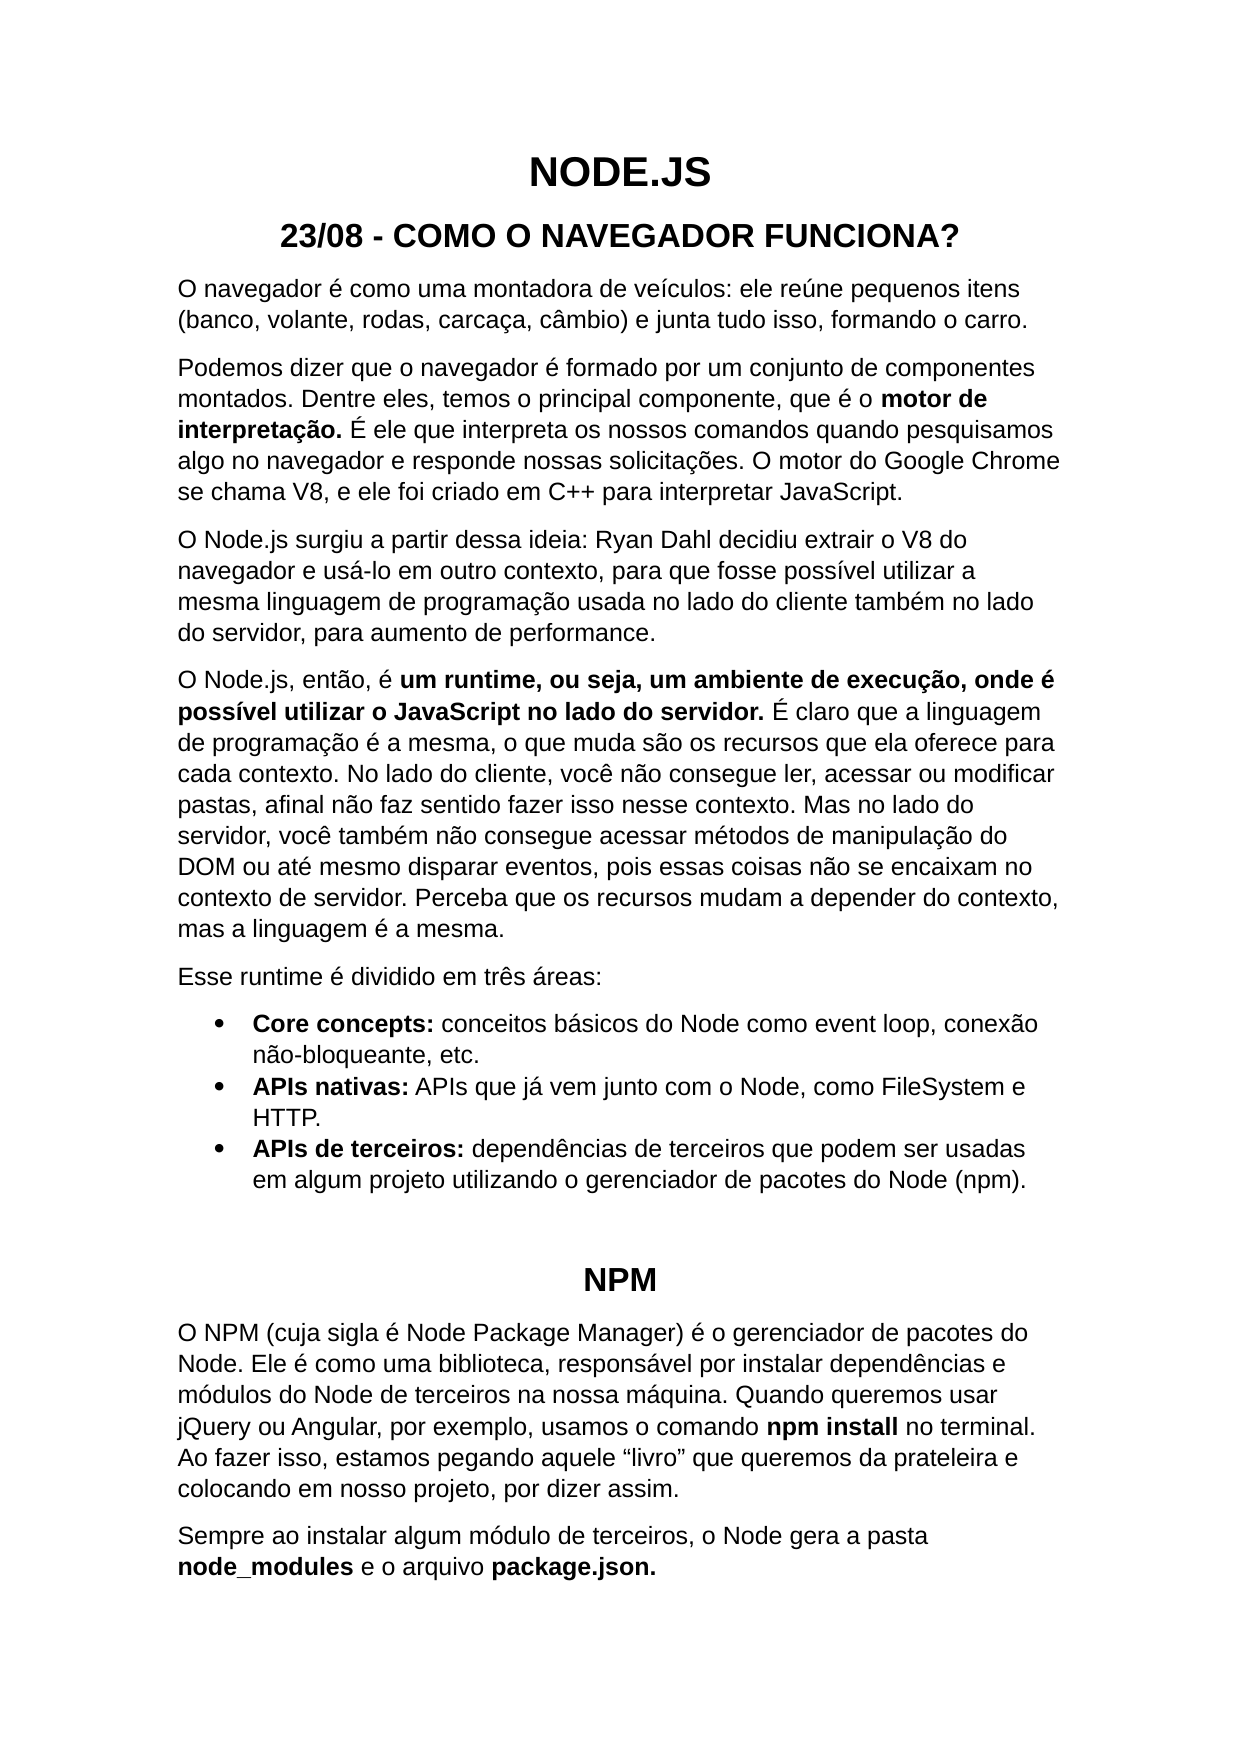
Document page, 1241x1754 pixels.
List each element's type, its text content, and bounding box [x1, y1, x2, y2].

text O Node.js, então, é um runtime, ou seja, um ambiente de execução, onde é possível utilizar o JavaScript no lado do servidor. É claro que a linguagem de programação é a mesma, o que muda são os recursos que ela oferece para cada contexto. No lado do cliente, você não consegue ler, acessar ou modificar pastas, afinal não faz sentido fazer isso nesse contexto. Mas no lado do servidor, você também não consegue acessar métodos de manipulação do DOM ou até mesmo disparar eventos, pois essas coisas não se encaixam no contexto de servidor. Perceba que os recursos mudam a depender do contexto, mas a linguagem é a mesma. [177, 666, 1063, 943]
text Sempre ao instalar algum módulo de terceiros, o Node gera a pasta node_modules e o arquivo package.json. [177, 1521, 1063, 1581]
text NPM [177, 1260, 1063, 1299]
text NODE.JS [177, 148, 1063, 196]
text O NPM (cuja sigla é Node Package Manager) é o gerenciador de pacotes do Node. Ele é como uma biblioteca, responsável por instalar dependências e módulos do Node de terceiros na nossa máquina. Quando queremos usar jQuery ou Angular, por exemplo, usamos o comando npm install no terminal. Ao fazer isso, estamos pegando aquele “livro” que queremos da prateleira e colocando em nosso projeto, por dizer assim. [177, 1318, 1063, 1502]
text Esse runtime é dividido em três áreas: [177, 962, 1063, 990]
text 23/08 - COMO O NAVEGADOR FUNCIONA? [177, 216, 1063, 254]
text O Node.js surgiu a partir dessa ideia: Ryan Dahl decidiu extrair o V8 do navegador e usá-lo em outro contexto, para que fosse possível utilizar a mesma linguagem de programação usada no lado do cliente também no lado do servidor, para aumento de performance. [177, 525, 1063, 647]
list APIs nativas: APIs que já vem junto com o Node, como FileSystem e HTTP. [215, 1071, 1063, 1131]
text Podemos dizer que o navegador é formado por um conjunto de componentes montados. Dentre eles, temos o principal componente, que é o motor de interpretação. É ele que interpreta os nossos comandos quando pesquisamos algo no navegador e responde nossas solicitações. O motor do Google Chrome se chama V8, e ele foi criado em C++ para interpretar JavaScript. [177, 353, 1063, 506]
list APIs de terceiros: dependências de terceiros que podem ser usadas em algum projeto utilizando o gerenciador de pacotes do Node (npm). [215, 1134, 1063, 1193]
text O navegador é como uma montadora de veículos: ele reúne pequenos itens (banco, volante, rodas, carcaça, câmbio) e junta tudo isso, formando o carro. [177, 274, 1063, 334]
list Core concepts: conceitos básicos do Node como event loop, conexão não-bloqueante, etc. [215, 1009, 1063, 1069]
